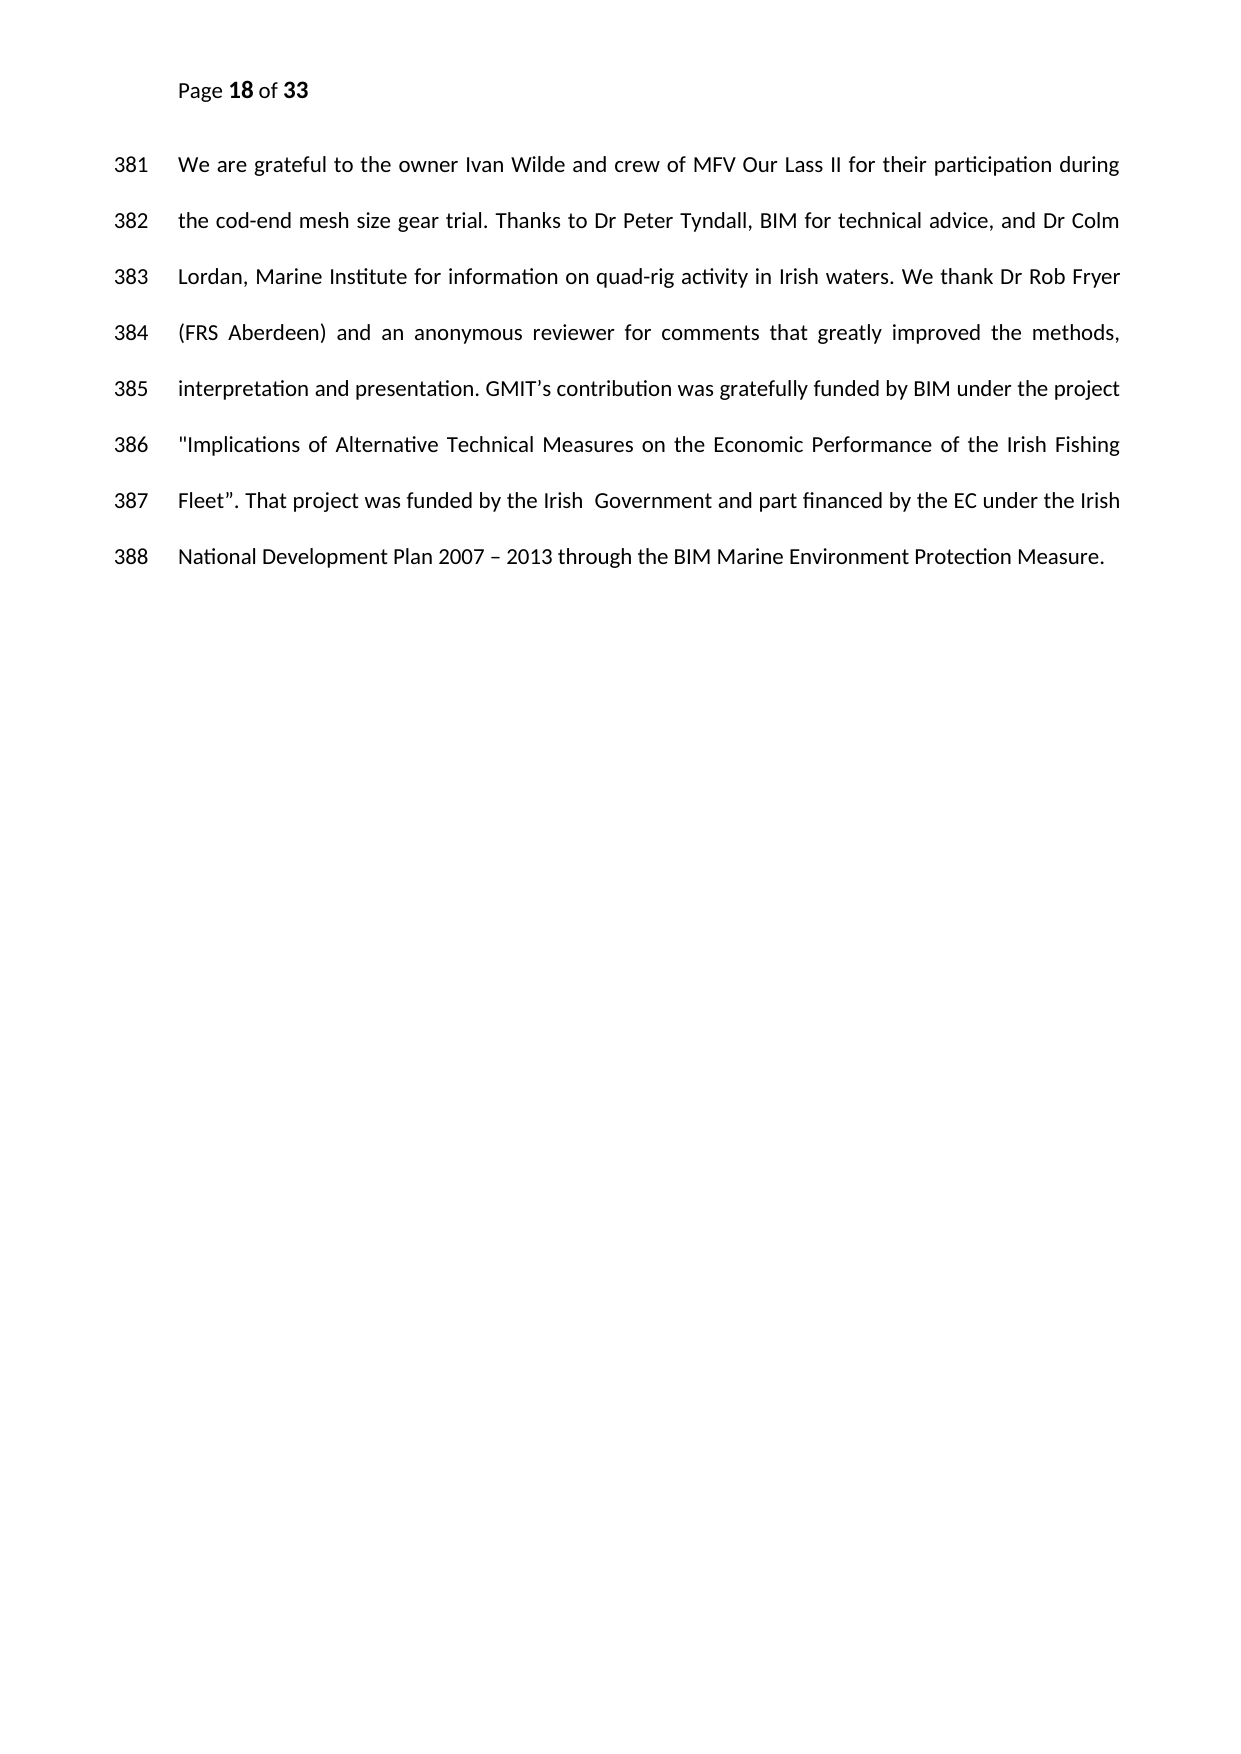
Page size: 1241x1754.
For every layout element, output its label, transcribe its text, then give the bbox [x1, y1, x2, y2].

text We are grateful to the owner Ivan Wilde and crew of MFV Our Lass II for their participation during the cod-end mesh size gear trial. Thanks to Dr Peter Tyndall, BIM for technical advice, and Dr Colm Lordan, Marine Institute for information on quad-rig activity in Irish waters. GMIT’s contribution was gratefully funded by BIM under the project "Implications of Alternative Technical Measures on the Economic Performance of the Irish Fishing Fleet”. That project was funded by the Irish Government and part financed by the EC under the Irish National Development Plan 2007 – 2013 through the BIM Marine Environment Protection Measure. [178, 150, 1122, 570]
